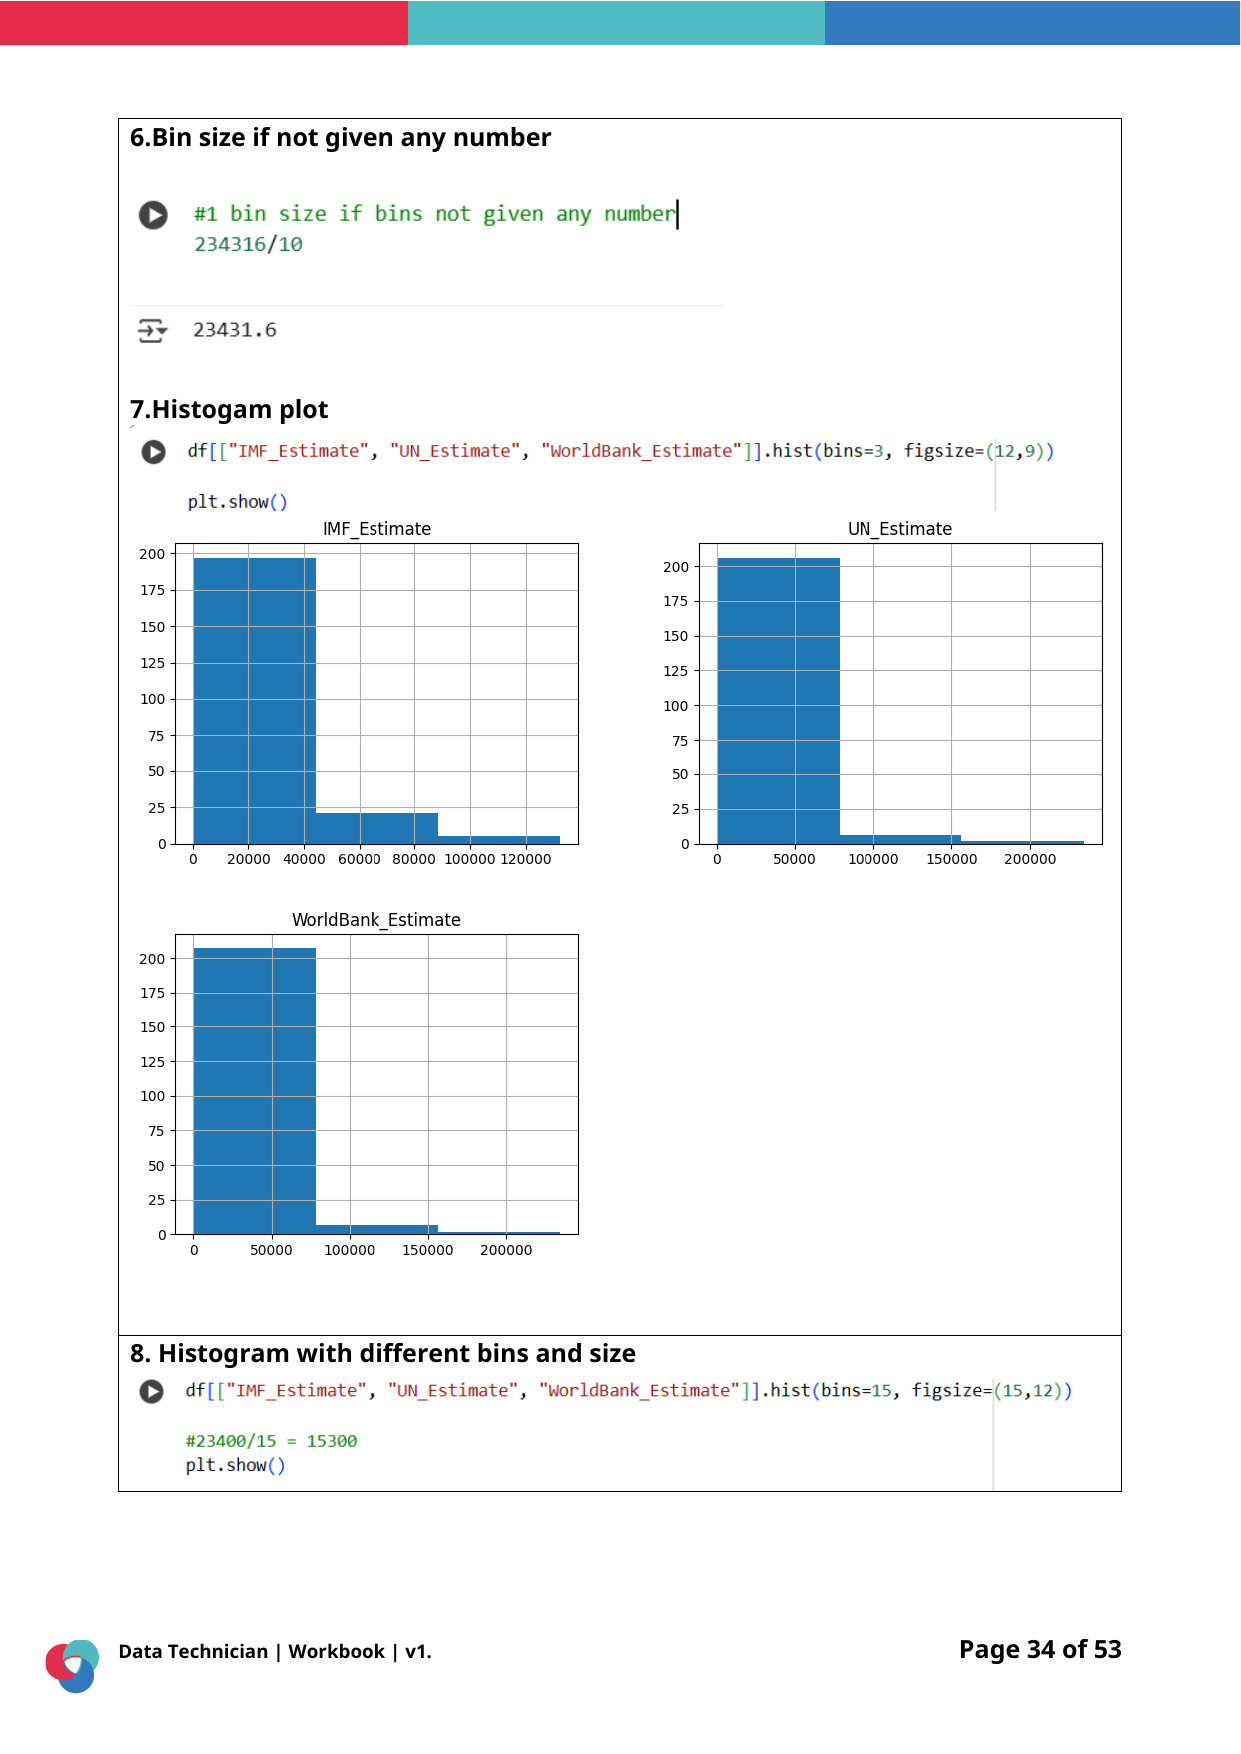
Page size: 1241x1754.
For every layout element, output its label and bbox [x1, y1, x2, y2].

picture [45, 1640, 100, 1694]
picture [129, 187, 724, 358]
picture [129, 1369, 1111, 1491]
picture [129, 425, 1111, 1267]
table_cell [119, 119, 1121, 1334]
table_cell [119, 1336, 1121, 1491]
